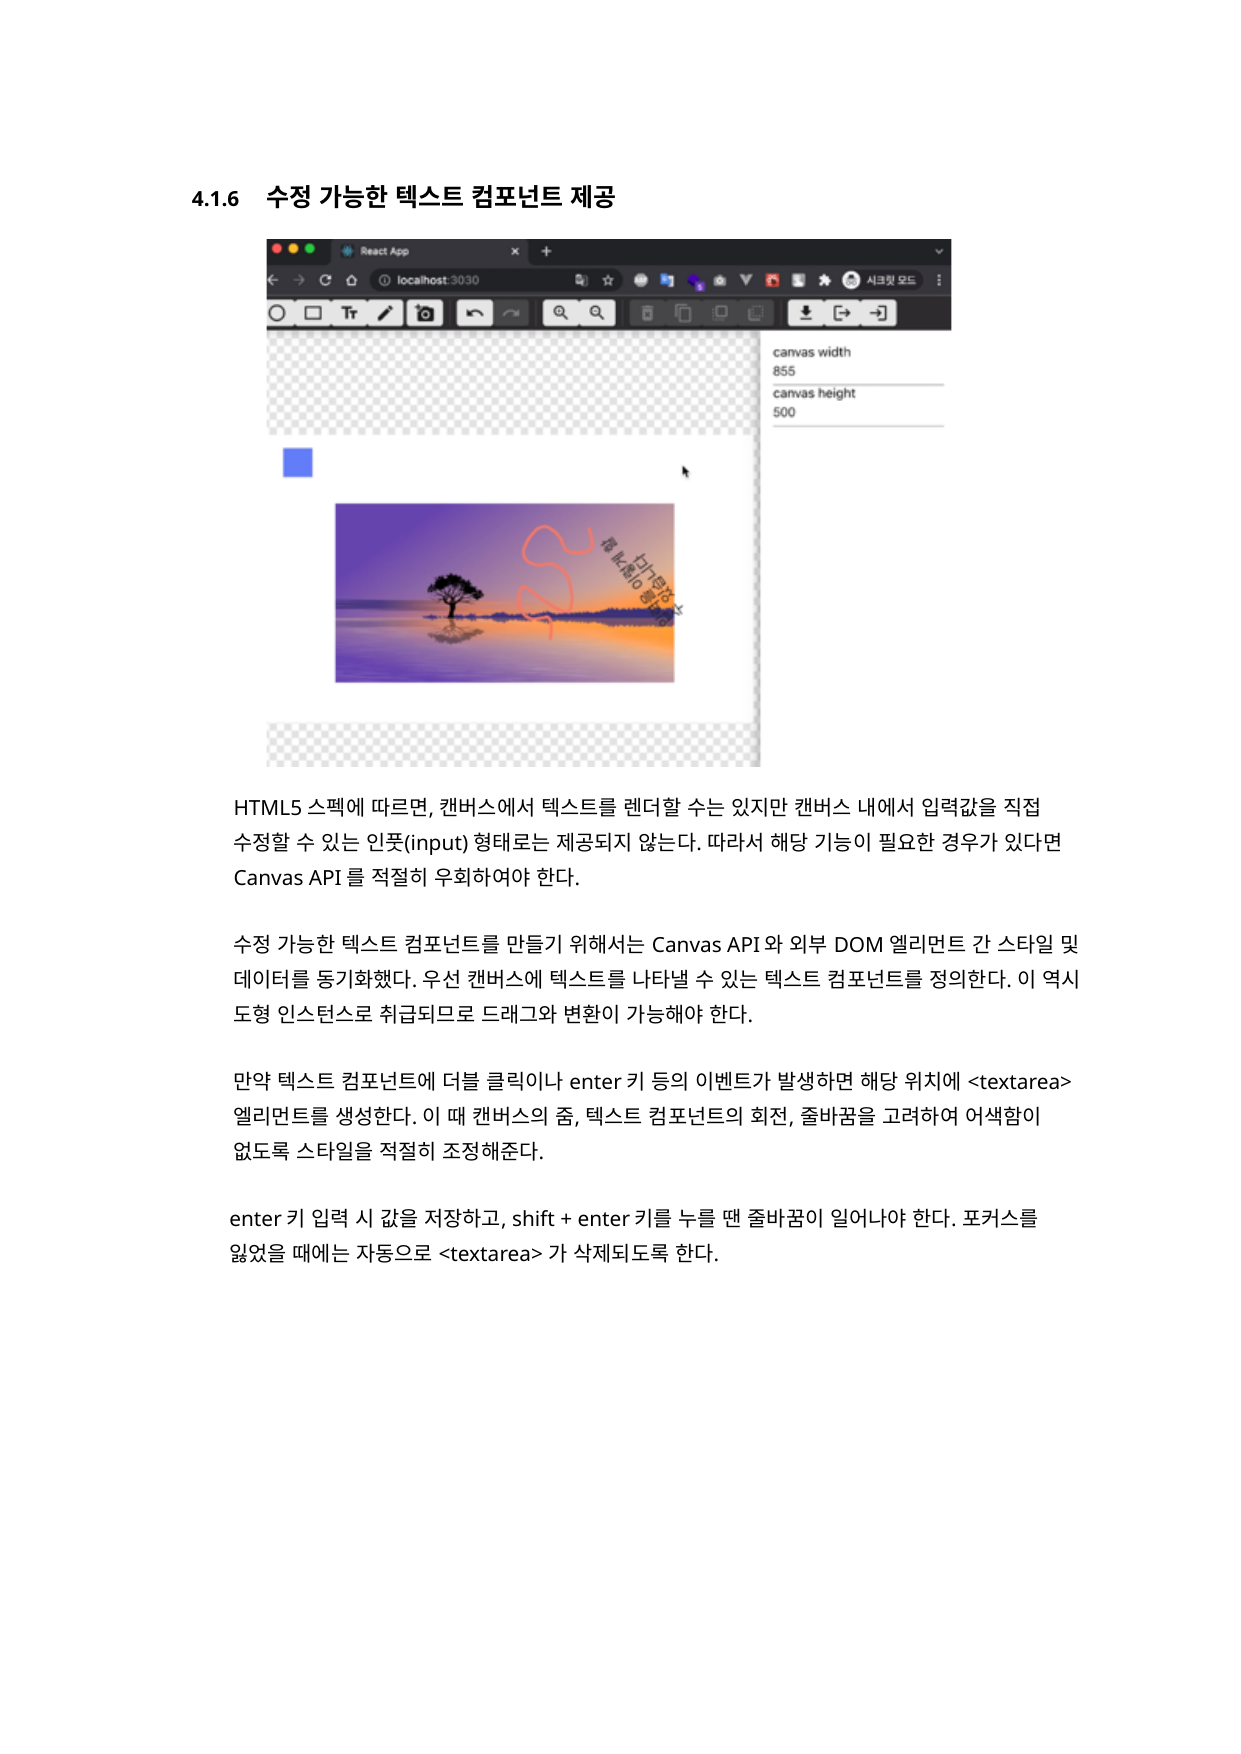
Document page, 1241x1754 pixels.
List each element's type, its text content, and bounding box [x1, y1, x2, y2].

list 수정 가능한 텍스트 컴포넌트를 만들기 위해서는 Canvas API와 외부 DOM 엘리먼트 간 스타일 및 데이터를 동기화했다. 우선 캔버스에 텍스트를 나타낼 수 있는 텍스트 컴포넌트를 정의한다. 이 역시 도형 인스턴스로 취급되므로 드래그와 변환이 가능해야 한다. [233, 928, 1090, 1028]
list HTML5 스펙에 따르면, 캔버스에서 텍스트를 렌더할 수는 있지만 캔버스 내에서 입력값을 직접 수정할 수 있는 인풋(input) 형태로는 제공되지 않는다. 따라서 해당 기능이 필요한 경우가 있다면 Canvas API를 적절히 우회하여야 한다. [233, 791, 1090, 891]
picture [266, 239, 952, 767]
list enter키 입력 시 값을 저장하고, shift + enter키를 누를 땐 줄바꿈이 일어나야 한다. 포커스를 잃었을 때에는 자동으로 <textarea> 가 삭제되도록 한다. [229, 1202, 1090, 1267]
list 만약 텍스트 컴포넌트에 더블 클릭이나 enter키 등의 이벤트가 발생하면 해당 위치에 <textarea> 엘리먼트를 생성한다. 이 때 캔버스의 줌, 텍스트 컴포넌트의 회전, 줄바꿈을 고려하여 어색함이 없도록 스타일을 적절히 조정해준다. [233, 1065, 1090, 1165]
list 수정 가능한 텍스트 컴포넌트 제공 [192, 177, 1090, 213]
